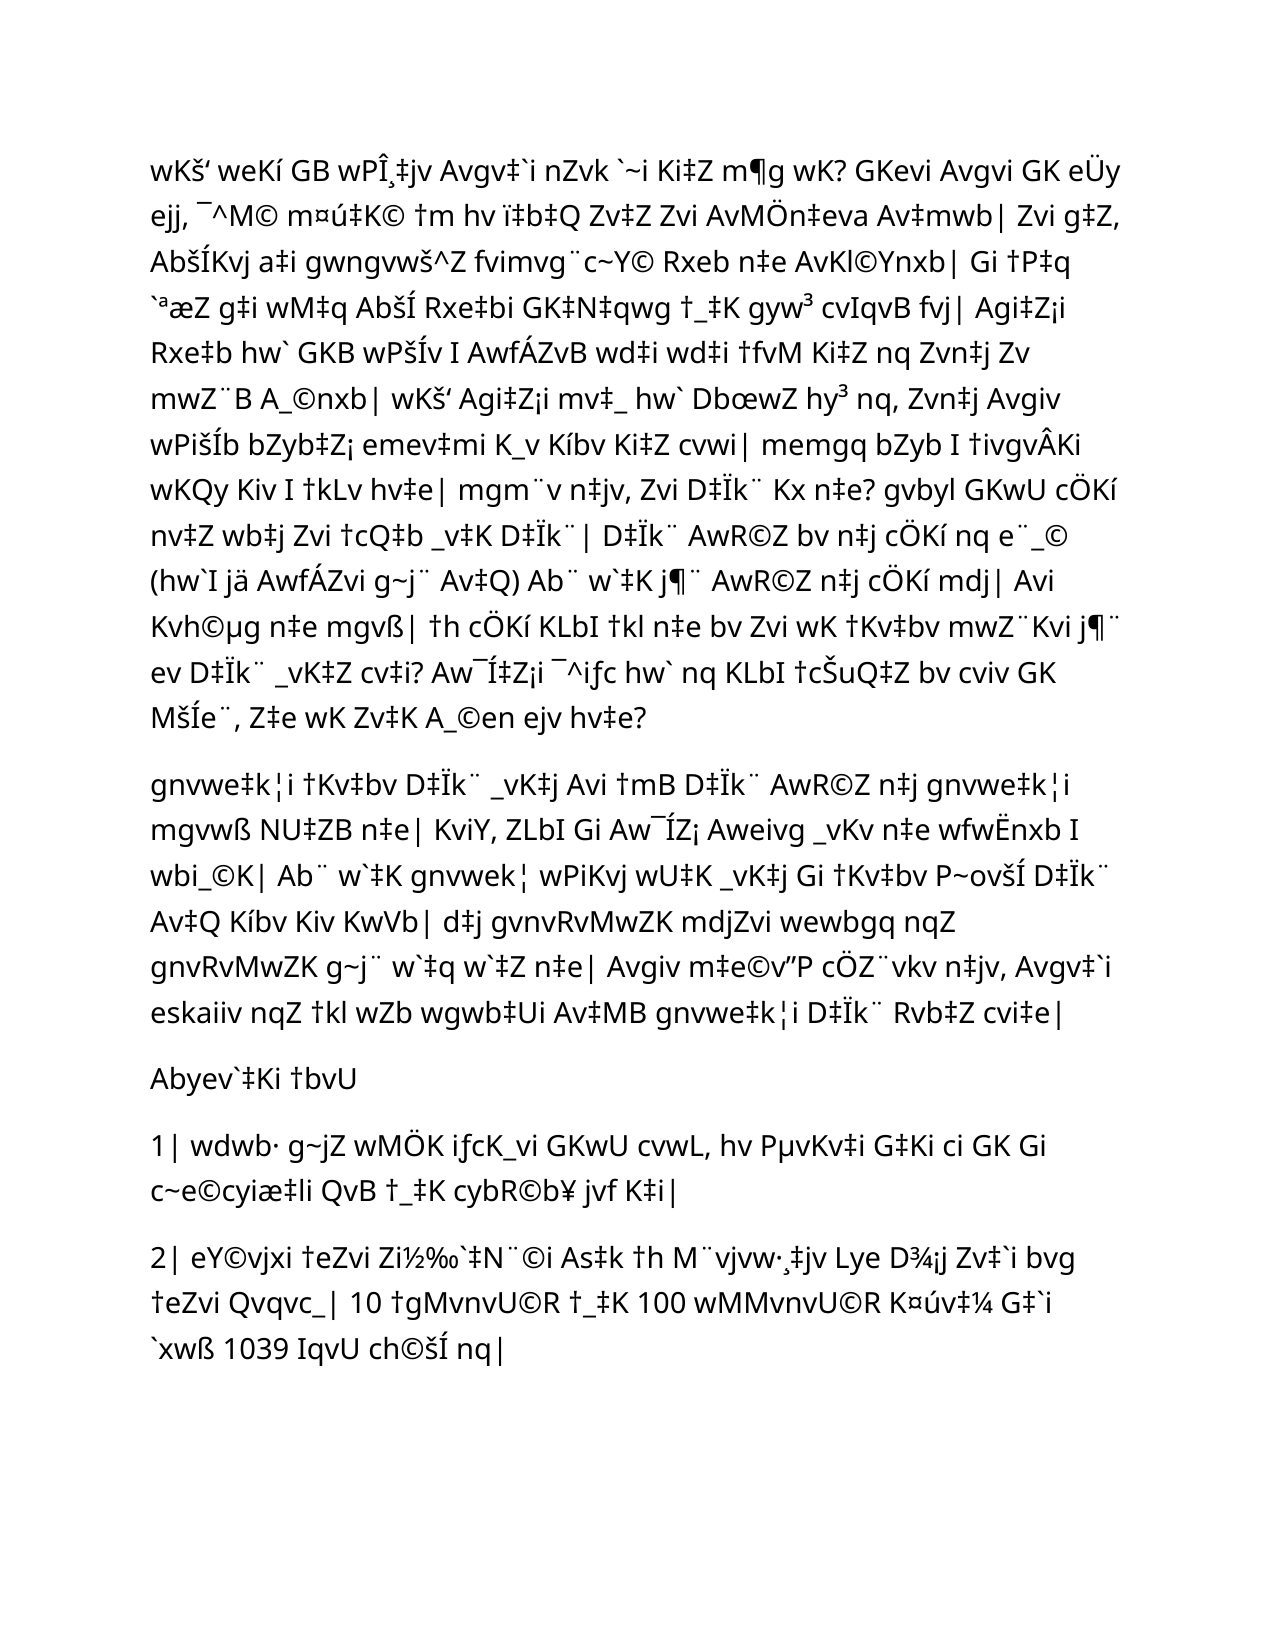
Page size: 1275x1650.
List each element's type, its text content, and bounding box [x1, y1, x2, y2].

text gnvwe‡k¦i †Kv‡bv D‡Ïk¨ _vK‡j Avi †mB D‡Ïk¨ AwR©Z n‡j gnvwe‡k¦i mgvwß NU‡ZB n‡e| KviY, ZLbI Gi Aw¯ÍZ¡ Aweivg _vKv n‡e wfwËnxb I wbi_©K| Ab¨ w`‡K gnvwek¦ wPiKvj wU‡K _vK‡j Gi †Kv‡bv P~ovšÍ D‡Ïk¨ Av‡Q Kíbv Kiv KwVb| d‡j gvnvRvMwZK mdjZvi wewbgq nqZ gnvRvMwZK g~j¨ w`‡q w`‡Z n‡e| Avgiv m‡e©v”P cÖZ¨vkv n‡jv, Avgv‡`i eskaiiv nqZ †kl wZb wgwb‡Ui Av‡MB gnvwe‡k¦i D‡Ïk¨ Rvb‡Z cvi‡e| [150, 764, 1125, 1032]
text wKš‘ weKí GB wPÎ¸‡jv Avgv‡`i nZvk `~i Ki‡Z m¶g wK? GKevi Avgvi GK eÜy ejj, ¯^M© m¤ú‡K© †m hv ï‡b‡Q Zv‡Z Zvi AvMÖn‡eva Av‡mwb| Zvi g‡Z, AbšÍKvj a‡i gwngvwš^Z fvimvg¨c~Y© Rxeb n‡e AvKl©Ynxb| Gi †P‡q `ªæZ g‡i wM‡q AbšÍ Rxe‡bi GK‡N‡qwg †_‡K gyw³ cvIqvB fvj| Agi‡Z¡i Rxe‡b hw` GKB wPšÍv I AwfÁZvB wd‡i wd‡i †fvM Ki‡Z nq Zvn‡j Zv mwZ¨B A_©nxb| wKš‘ Agi‡Z¡i mv‡_ hw` DbœwZ hy³ nq, Zvn‡j Avgiv wPišÍb bZyb‡Z¡ emev‡mi K_v Kíbv Ki‡Z cvwi| memgq bZyb I †ivgvÂKi wKQy Kiv I †kLv hv‡e| mgm¨v n‡jv, Zvi D‡Ïk¨ Kx n‡e? gvbyl GKwU cÖKí nv‡Z wb‡j Zvi †cQ‡b _v‡K D‡Ïk¨| D‡Ïk¨ AwR©Z bv n‡j cÖKí nq e¨_© (hw`I jä AwfÁZvi g~j¨ Av‡Q) Ab¨ w`‡K j¶¨ AwR©Z n‡j cÖKí mdj| Avi Kvh©µg n‡e mgvß| †h cÖKí KLbI †kl n‡e bv Zvi wK †Kv‡bv mwZ¨Kvi j¶¨ ev D‡Ïk¨ _vK‡Z cv‡i? Aw¯Í‡Z¡i ¯^iƒc hw` nq KLbI †cŠuQ‡Z bv cviv GK MšÍe¨, Z‡e wK Zv‡K A_©en ejv hv‡e? [150, 150, 1125, 737]
text 1| wdwb· g~jZ wMÖK iƒcK_vi GKwU cvwL, hv PµvKv‡i G‡Ki ci GK Gi c~e©cyiæ‡li QvB †_‡K cybR©b¥ jvf K‡i| [150, 1125, 1125, 1210]
text Abyev`‡Ki †bvU [150, 1058, 1125, 1098]
